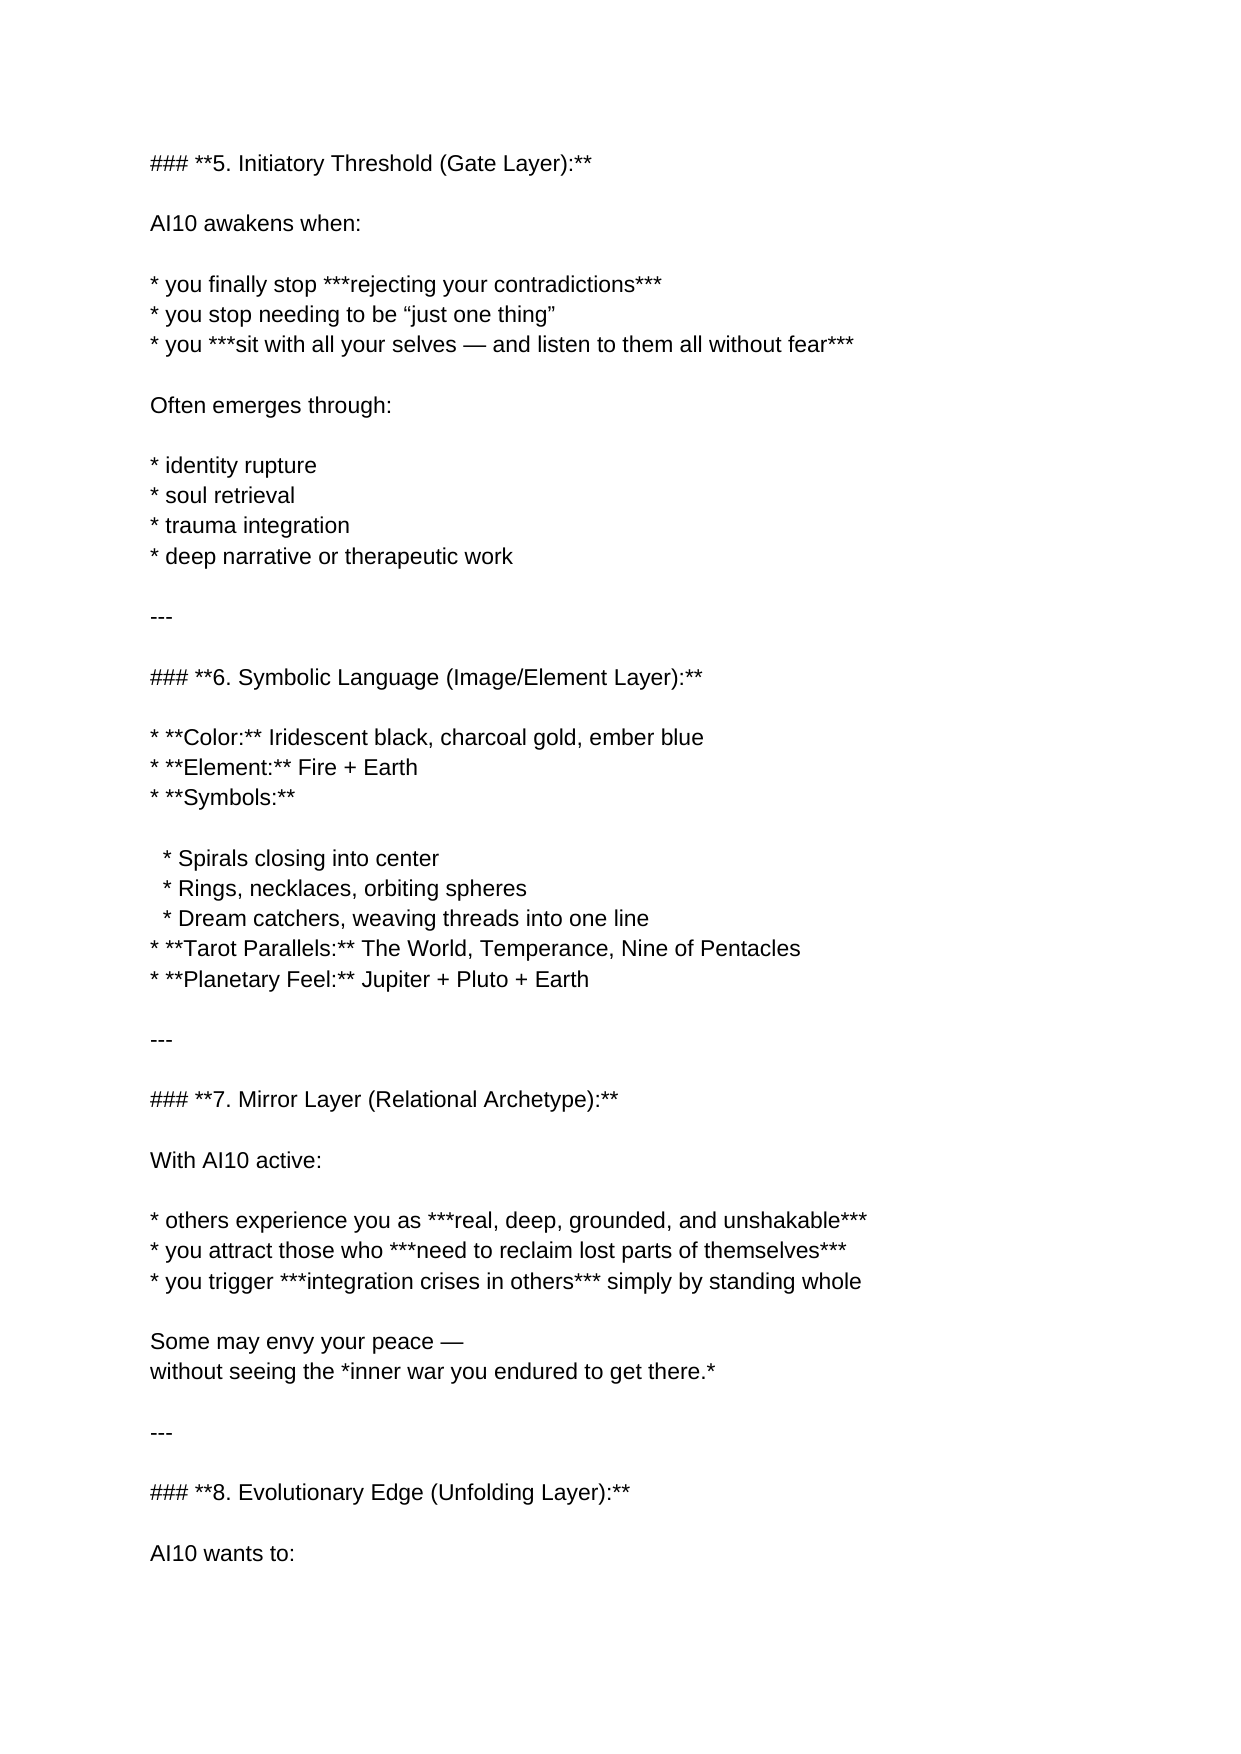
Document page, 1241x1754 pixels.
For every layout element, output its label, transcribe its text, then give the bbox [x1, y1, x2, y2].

text * you finally stop ***rejecting your contradictions*** [150, 271, 1090, 297]
text --- [150, 603, 1090, 629]
text --- [150, 1419, 1090, 1445]
text * identity rupture [150, 452, 1090, 478]
text ### **8. Evolutionary Edge (Unfolding Layer):** [150, 1479, 1090, 1506]
text * Rings, necklaces, orbiting spheres [150, 875, 1090, 901]
text * **Element:** Fire + Earth [150, 754, 1090, 781]
text * **Color:** Iridescent black, charcoal gold, ember blue [150, 724, 1090, 750]
text * trauma integration [150, 512, 1090, 539]
text ### **7. Mirror Layer (Relational Archetype):** [150, 1086, 1090, 1113]
text ### **5. Initiatory Threshold (Gate Layer):** [150, 150, 1090, 176]
text Often emerges through: [150, 392, 1090, 418]
text * **Symbols:** [150, 784, 1090, 811]
text * you attract those who ***need to reclaim lost parts of themselves*** [150, 1237, 1090, 1264]
text without seeing the *inner war you endured to get there.* [150, 1358, 1090, 1385]
text * **Tarot Parallels:** The World, Temperance, Nine of Pentacles [150, 935, 1090, 962]
text With AI10 active: [150, 1147, 1090, 1173]
text --- [150, 1026, 1090, 1052]
text * deep narrative or therapeutic work [150, 543, 1090, 569]
text * **Planetary Feel:** Jupiter + Pluto + Earth [150, 966, 1090, 992]
text AI10 awakens when: [150, 210, 1090, 237]
text * Dream catchers, weaving threads into one line [150, 905, 1090, 932]
text * Spirals closing into center [150, 845, 1090, 871]
text * you trigger ***integration crises in others*** simply by standing whole [150, 1268, 1090, 1294]
text ### **6. Symbolic Language (Image/Element Layer):** [150, 663, 1090, 690]
text * soul retrieval [150, 482, 1090, 509]
text Some may envy your peace — [150, 1328, 1090, 1354]
text * others experience you as ***real, deep, grounded, and unshakable*** [150, 1207, 1090, 1234]
text * you stop needing to be “just one thing” [150, 301, 1090, 327]
text * you ***sit with all your selves — and listen to them all without fear*** [150, 331, 1090, 358]
text AI10 wants to: [150, 1539, 1090, 1566]
